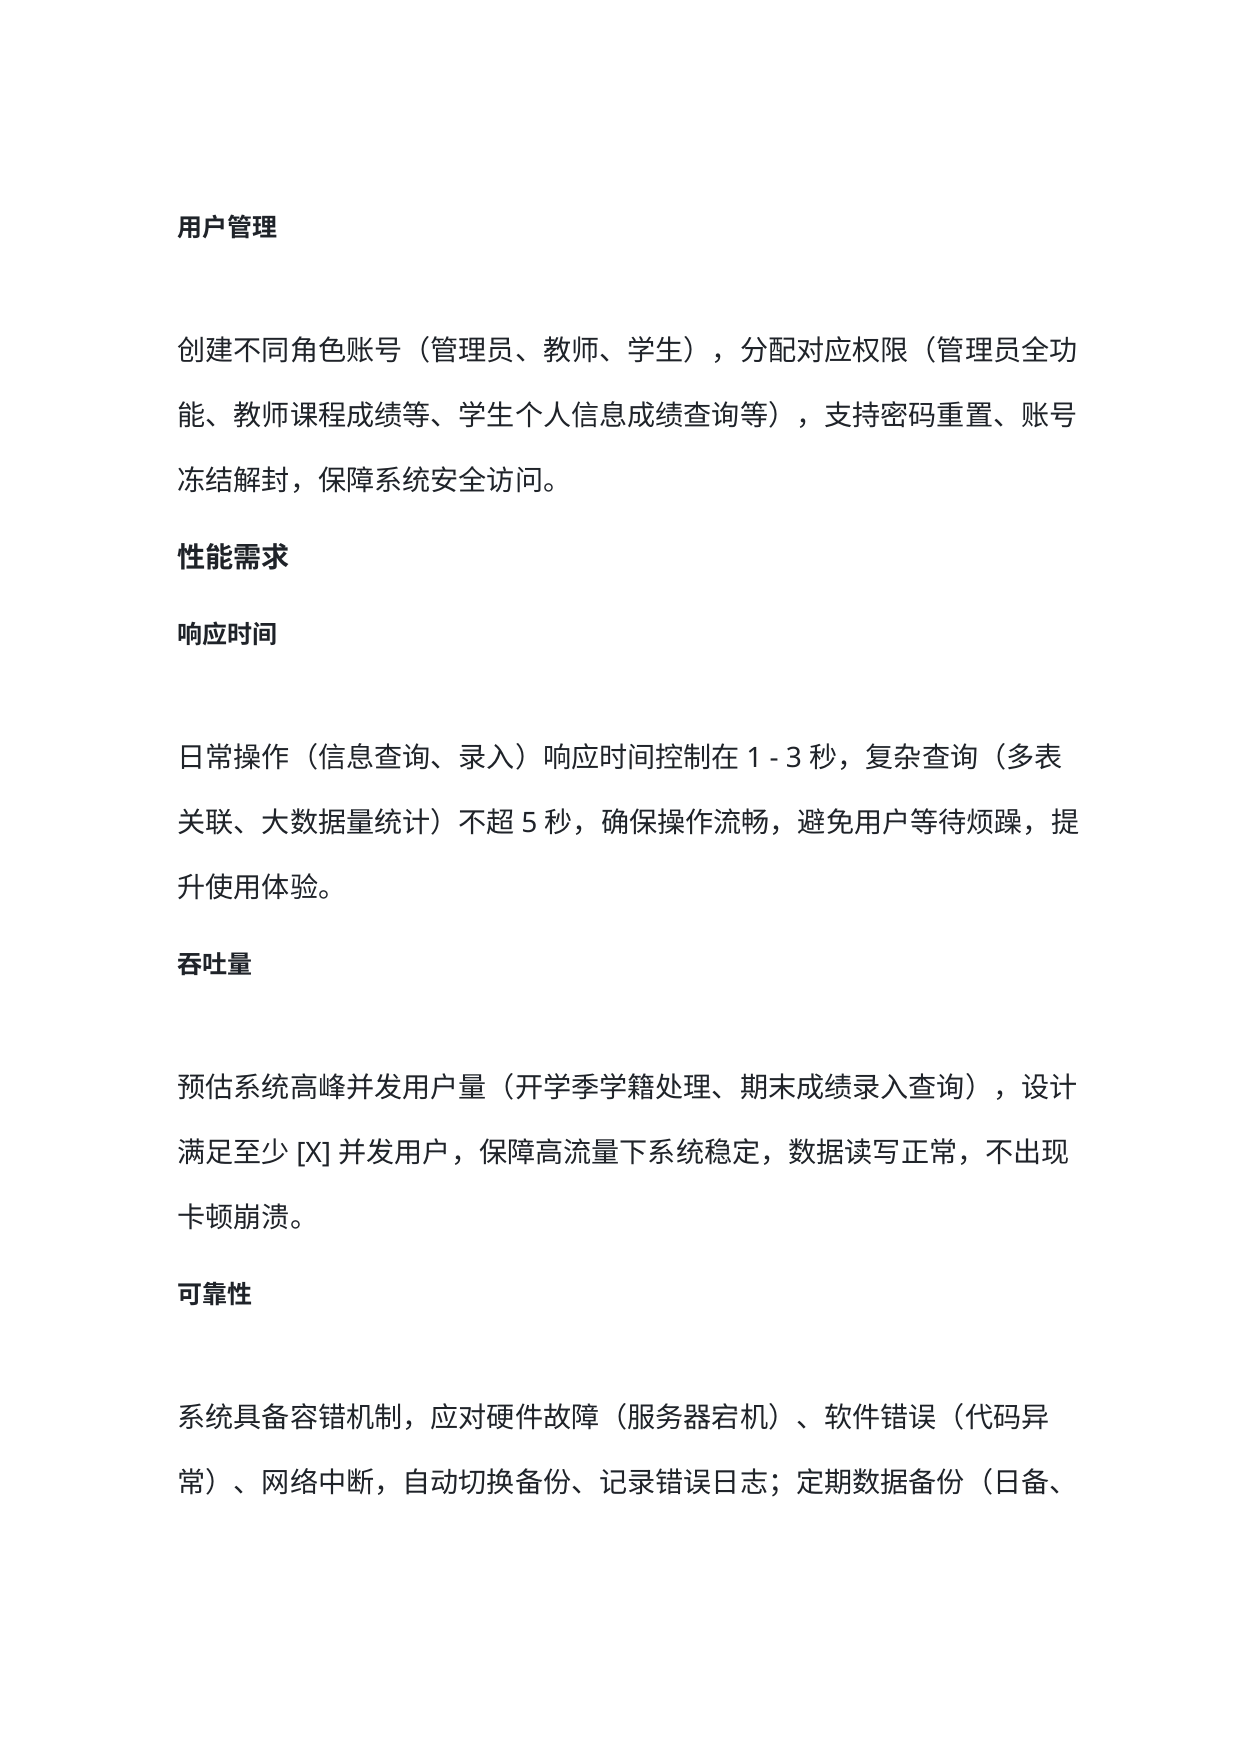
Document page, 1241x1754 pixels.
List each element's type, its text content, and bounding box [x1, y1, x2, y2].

subtitle 可靠性 [177, 1260, 1087, 1325]
subtitle 用户管理 [177, 193, 1087, 258]
subtitle 响应时间 [177, 600, 1087, 665]
text 日常操作（信息查询、录入）响应时间控制在 1 - 3 秒，复杂查询（多表关联、大数据量统计）不超 5 秒，确保操作流畅，避免用户等待烦躁，提升使用体验。 [177, 723, 1087, 918]
subtitle 性能需求 [177, 523, 1087, 588]
subtitle 吞吐量 [177, 930, 1087, 995]
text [177, 1383, 1087, 1513]
text 预估系统高峰并发用户量（开学季学籍处理、期末成绩录入查询），设计满足至少 [X] 并发用户，保障高流量下系统稳定，数据读写正常，不出现卡顿崩溃。 [177, 1053, 1087, 1248]
text 创建不同角色账号（管理员、教师、学生），分配对应权限（管理员全功能、教师课程成绩等、学生个人信息成绩查询等），支持密码重置、账号冻结解封，保障系统安全访问。 [177, 315, 1087, 510]
